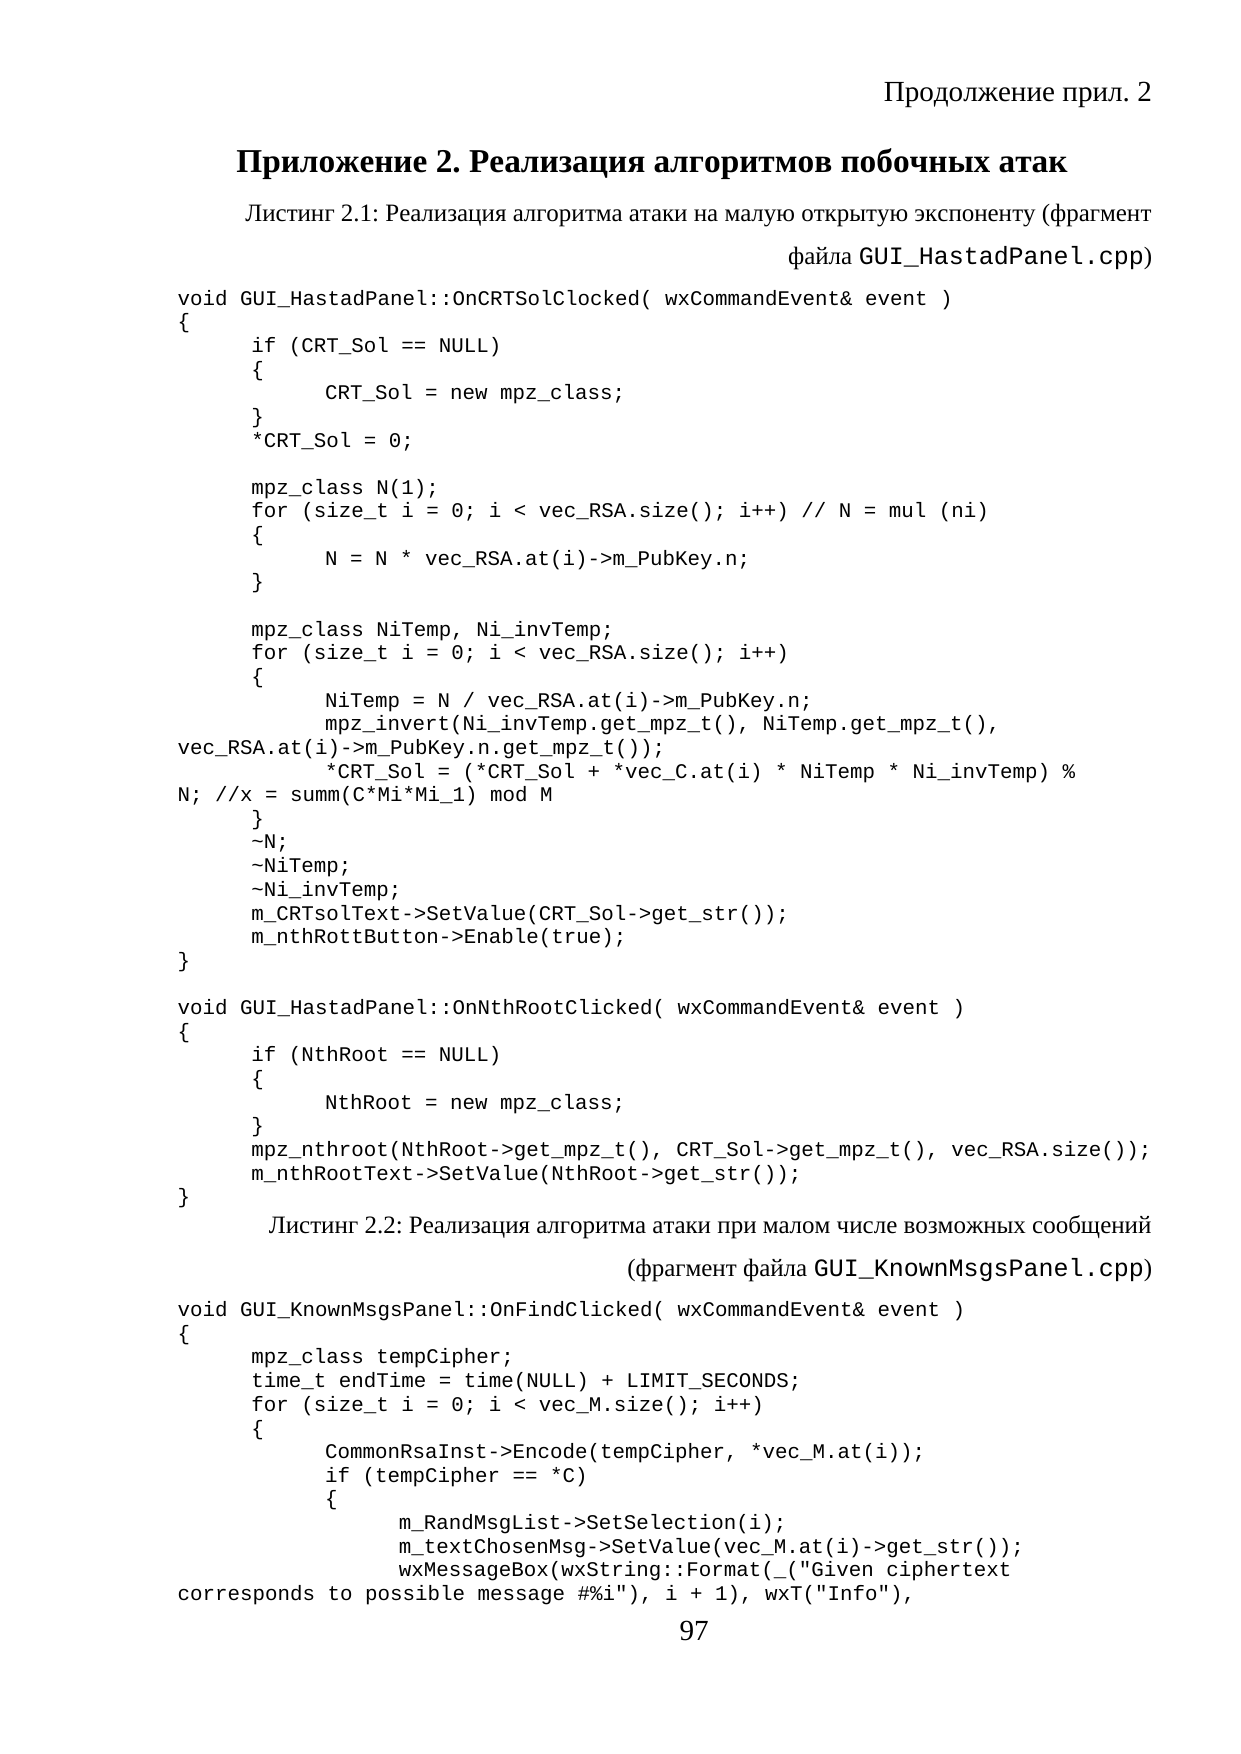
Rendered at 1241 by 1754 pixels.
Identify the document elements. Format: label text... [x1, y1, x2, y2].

text CRT_Sol = new mpz_class; [177, 382, 1152, 406]
text } [177, 1115, 1152, 1139]
text void GUI_KnownMsgsPanel::OnFindClicked( wxCommandEvent& event ) [177, 1299, 1152, 1323]
text { [177, 311, 1152, 335]
text if (NthRoot == NULL) [177, 1044, 1152, 1068]
text NiTemp = N / vec_RSA.at(i)->m_PubKey.n; [177, 690, 1152, 713]
text { [177, 1021, 1152, 1044]
text CommonRsaInst->Encode(tempCipher, *vec_M.at(i)); [177, 1441, 1152, 1465]
text mpz_class N(1); [177, 477, 1152, 501]
text Листинг 2.2: Реализация алгоритма атаки при малом числе возможных сообщений (фрагмент файла GUI_KnownMsgsPanel.cpp) [177, 1210, 1152, 1284]
text m_CRTsolText->SetValue(CRT_Sol->get_str()); [177, 902, 1152, 926]
text if (CRT_Sol == NULL) [177, 335, 1152, 359]
text void GUI_HastadPanel::OnNthRootClicked( wxCommandEvent& event ) [177, 997, 1152, 1021]
text if (tempCipher == *C) [177, 1465, 1152, 1488]
text m_textChosenMsg->SetValue(vec_M.at(i)->get_str()); [177, 1536, 1152, 1559]
text for (size_t i = 0; i < vec_M.size(); i++) [177, 1394, 1152, 1417]
text { [177, 1417, 1152, 1441]
text { [177, 1323, 1152, 1347]
subtitle Приложение 2. Реализация алгоритмов побочных атак [177, 141, 1152, 179]
text *CRT_Sol = 0; [177, 429, 1152, 453]
text NthRoot = new mpz_class; [177, 1092, 1152, 1115]
text } [177, 950, 1152, 973]
text } [177, 1186, 1152, 1210]
text wxMessageBox(wxString::Format(_("Given ciphertext corresponds to possible message #%i"), i + 1), wxT("Info"), [177, 1559, 1152, 1607]
text mpz_invert(Ni_invTemp.get_mpz_t(), NiTemp.get_mpz_t(), vec_RSA.at(i)->m_PubKey.n.get_mpz_t()); [177, 713, 1152, 761]
text { [177, 666, 1152, 690]
text mpz_nthroot(NthRoot->get_mpz_t(), CRT_Sol->get_mpz_t(), vec_RSA.size()); [177, 1139, 1152, 1163]
text void GUI_HastadPanel::OnCRTSolClocked( wxCommandEvent& event ) [177, 288, 1152, 311]
text ~NiTemp; [177, 855, 1152, 879]
text mpz_class tempCipher; [177, 1347, 1152, 1370]
text } [177, 571, 1152, 595]
text { [177, 524, 1152, 548]
text *CRT_Sol = (*CRT_Sol + *vec_C.at(i) * NiTemp * Ni_invTemp) % N; //x = summ(C*Mi*Mi_1) mod M [177, 761, 1152, 808]
text time_t endTime = time(NULL) + LIMIT_SECONDS; [177, 1370, 1152, 1394]
text for (size_t i = 0; i < vec_RSA.size(); i++) // N = mul (ni) [177, 501, 1152, 524]
text N = N * vec_RSA.at(i)->m_PubKey.n; [177, 548, 1152, 571]
text for (size_t i = 0; i < vec_RSA.size(); i++) [177, 642, 1152, 666]
text ~N; [177, 832, 1152, 855]
text m_nthRootText->SetValue(NthRoot->get_str()); [177, 1163, 1152, 1186]
text { [177, 359, 1152, 382]
text m_nthRottButton->Enable(true); [177, 926, 1152, 950]
text { [177, 1488, 1152, 1512]
text mpz_class NiTemp, Ni_invTemp; [177, 619, 1152, 642]
text ~Ni_invTemp; [177, 879, 1152, 902]
text m_RandMsgList->SetSelection(i); [177, 1512, 1152, 1536]
text Листинг 2.1: Реализация алгоритма атаки на малую открытую экспоненту (фрагмент файла GUI_HastadPanel.cpp) [177, 198, 1152, 272]
text { [177, 1068, 1152, 1092]
text } [177, 406, 1152, 429]
text } [177, 808, 1152, 832]
